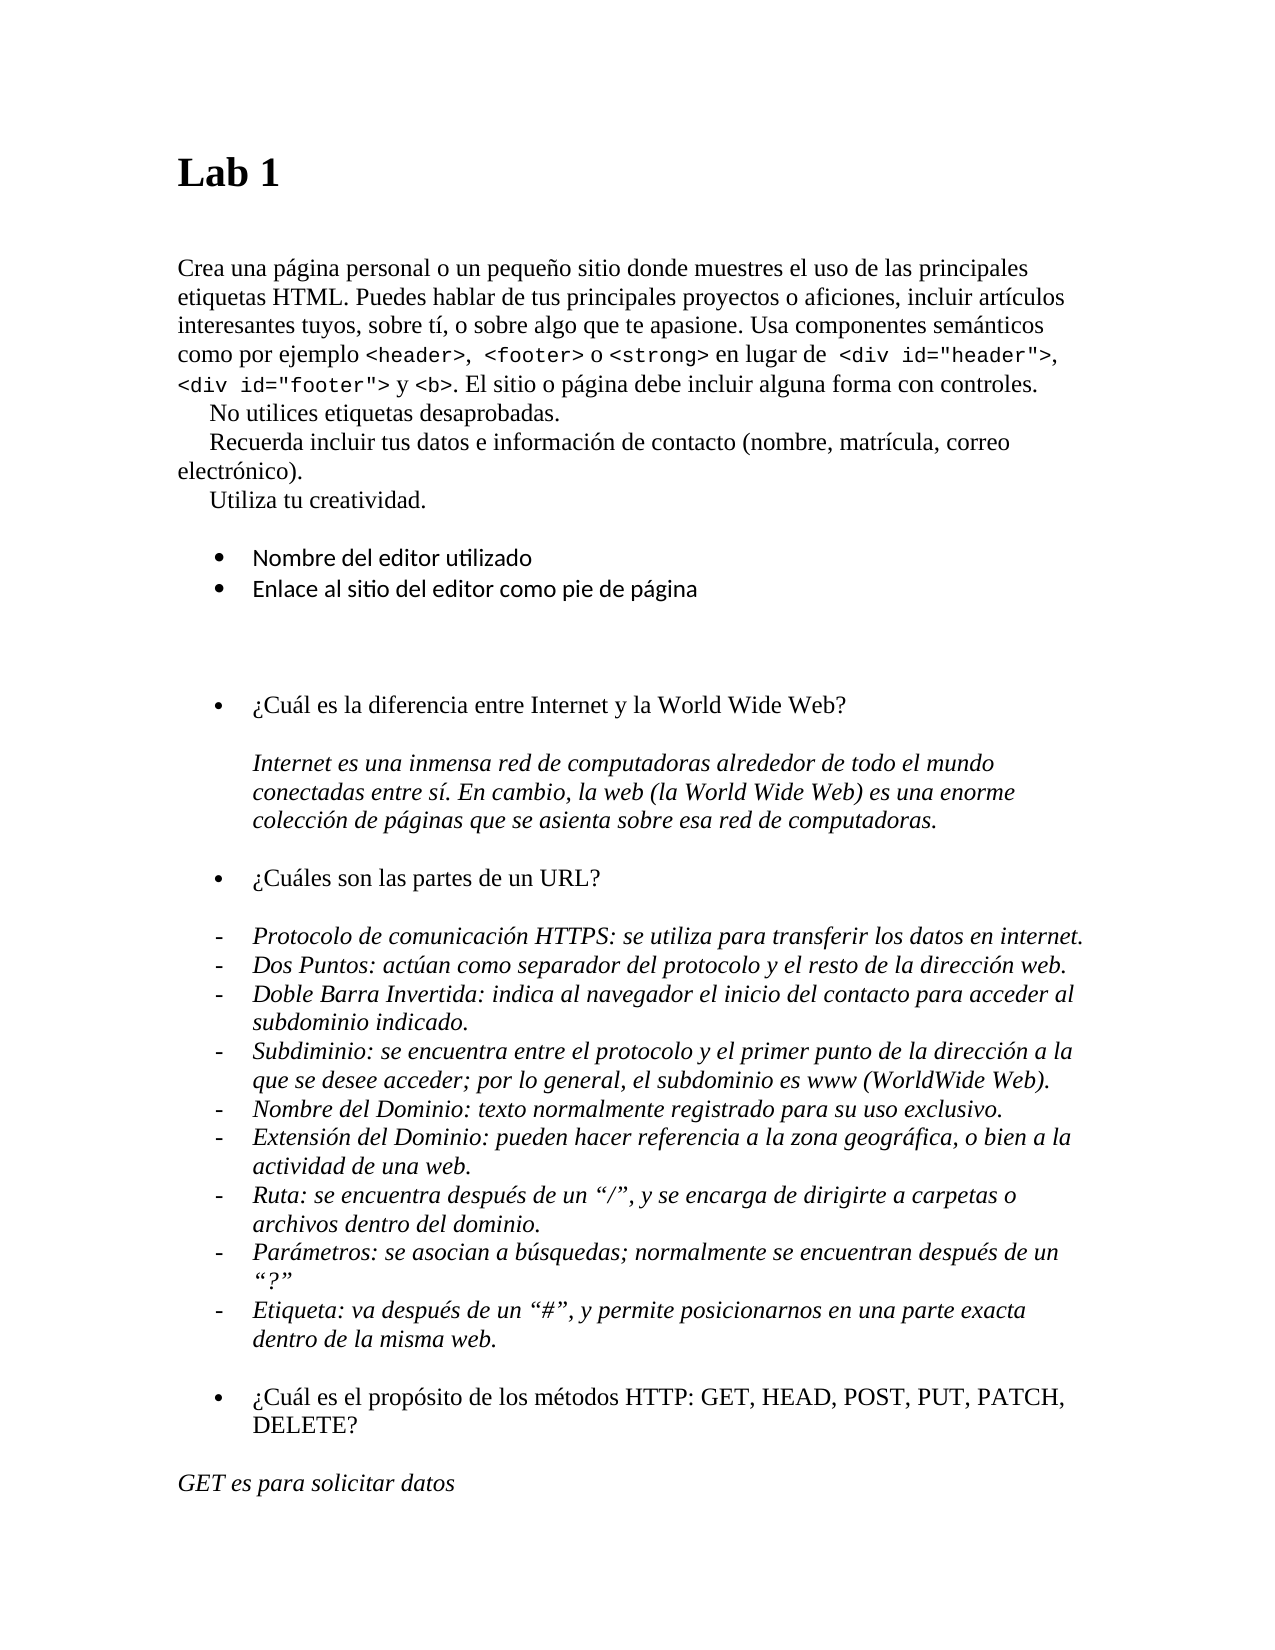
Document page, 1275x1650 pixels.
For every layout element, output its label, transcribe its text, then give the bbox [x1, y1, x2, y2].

list Ruta: se encuentra después de un “/”, y se encarga de dirigirte a carpetas o archivos dentro del dominio. [215, 1355, 1098, 1412]
text Crea una página personal o un pequeño sitio donde muestres el uso de las principales etiquetas HTML. Puedes hablar de tus principales proyectos o aficiones, incluir artículos interesantes tuyos, sobre tí, o sobre algo que te apasione. Usa componentes semánticos como por ejemplo <header>, <footer> o <strong> en lugar de <div id="header">, <div id="footer"> y <b>. El sitio o página debe incluir alguna forma con controles. [177, 253, 1098, 398]
text  Utiliza tu creatividad. [177, 485, 1098, 513]
list ¿Cuál es la diferencia entre Internet y la World Wide Web? [215, 690, 1098, 719]
list Nombre del editor utilizado [215, 542, 1098, 573]
list Protocolo de comunicación HTTPS: se utiliza para transferir los datos en internet. [215, 921, 1098, 950]
list ¿Cuáles son las partes de un URL? [215, 863, 1098, 892]
text Lab 1 [177, 148, 1098, 196]
list Dos Puntos: actúan como separador del protocolo y el resto de la dirección web. [215, 979, 1098, 1008]
text  Recuerda incluir tus datos e información de contacto (nombre, matrícula, correo electrónico). [177, 427, 1098, 485]
text  No utilices etiquetas desaprobadas. [177, 398, 1098, 427]
text Internet es una inmensa red de computadoras alrededor de todo el mundo conectadas entre sí. En cambio, la web (la World Wide Web) es una enorme colección de páginas que se asienta sobre esa red de computadoras. [252, 748, 1098, 834]
list Extensión del Dominio: pueden hacer referencia a la zona geográfica, o bien a la actividad de una web. [215, 1268, 1098, 1326]
list Parámetros: se asocian a búsquedas; normalmente se encuentran después de un “?” [215, 1442, 1098, 1499]
list Enlace al sitio del editor como pie de página [215, 573, 1098, 603]
list Nombre del Dominio: texto normalmente registrado para su uso exclusivo. [215, 1210, 1098, 1239]
list Doble Barra Invertida: indica al navegador el inicio del contacto para acceder al subdominio indicado. [215, 1037, 1098, 1094]
list Subdiminio: se encuentra entre el protocolo y el primer punto de la dirección a la que se desee acceder; por lo general, el subdominio es www (WorldWide Web). [215, 1124, 1098, 1181]
